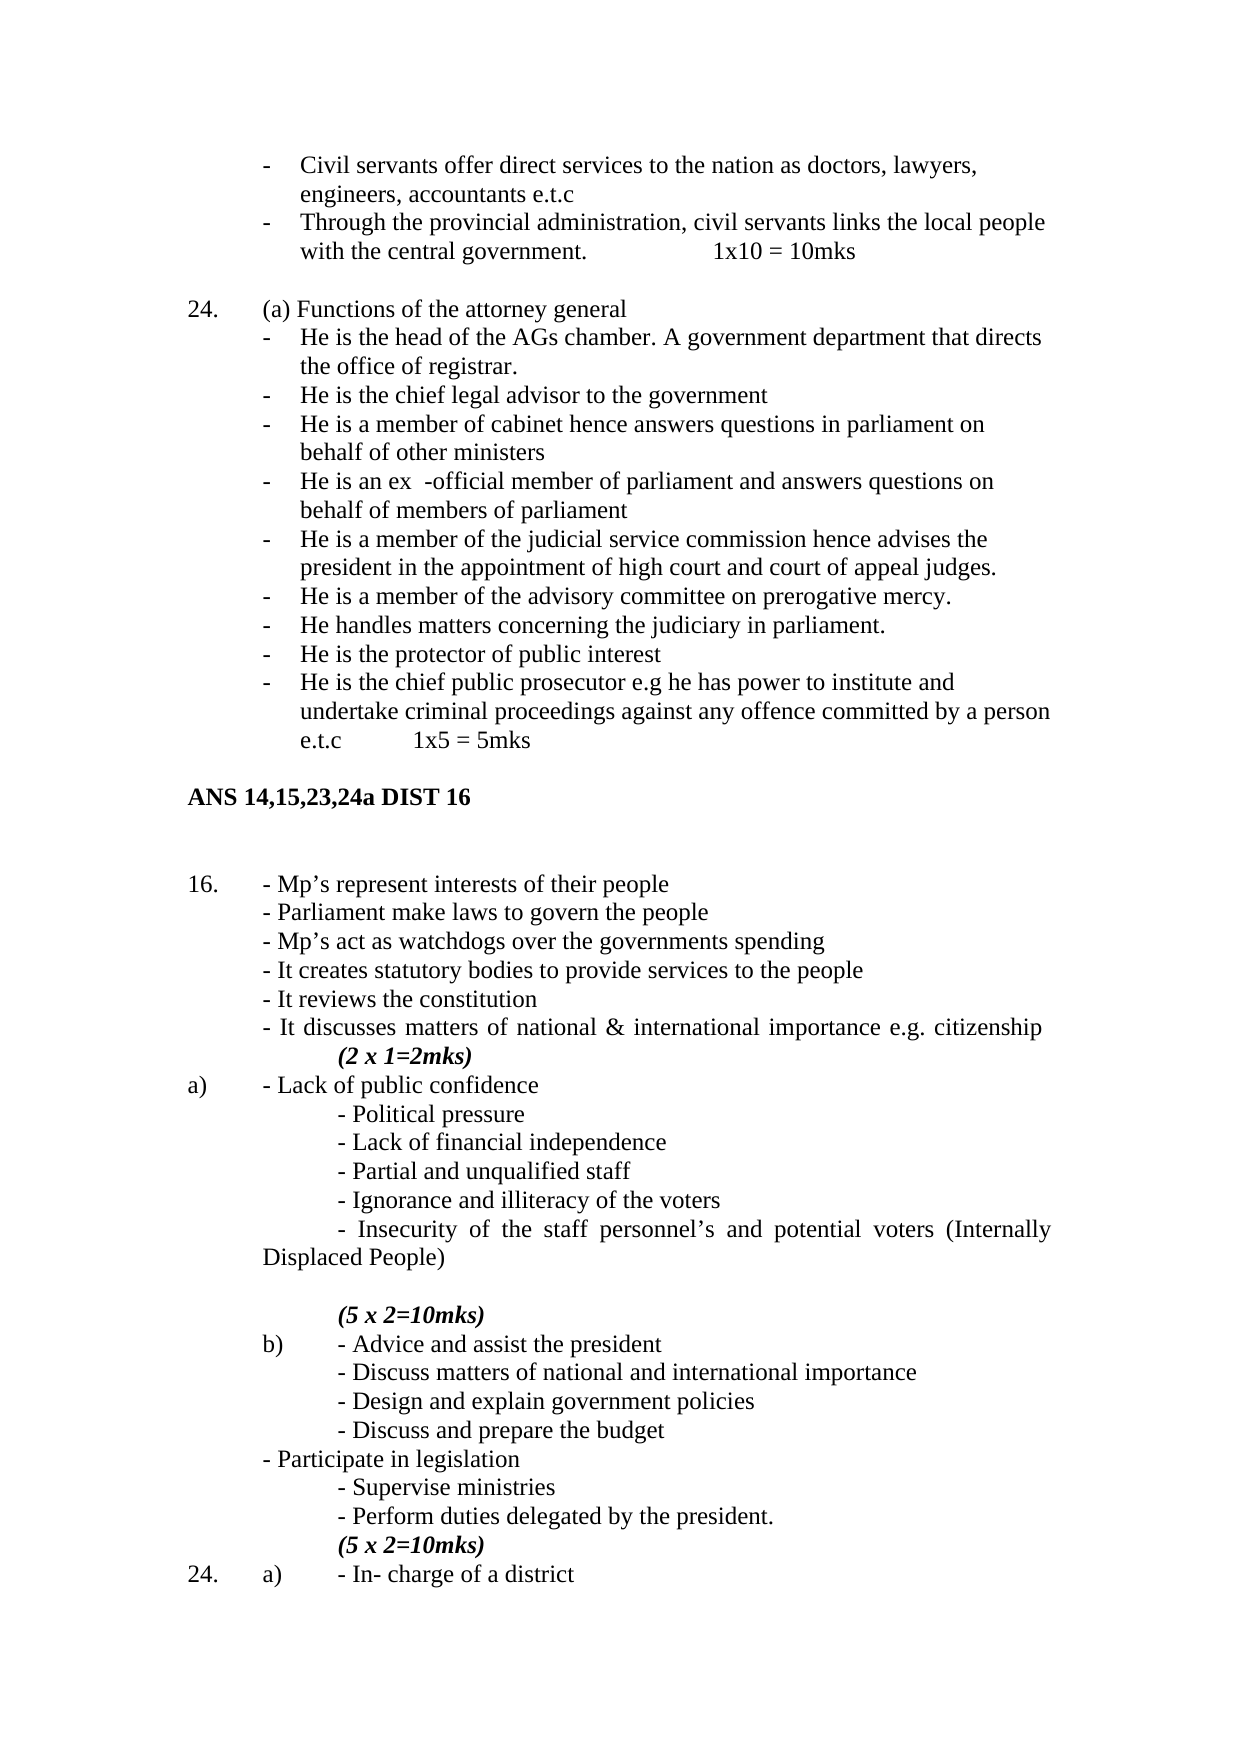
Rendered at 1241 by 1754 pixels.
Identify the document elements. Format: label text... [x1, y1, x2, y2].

list Through the provincial administration, civil servants links the local people with the central government. 1x10 = 10mks [262, 207, 1053, 265]
text 16. - Mp’s represent interests of their people [187, 869, 1053, 897]
text - Perform duties delegated by the president. (5 x 2=10mks) [262, 1501, 1053, 1559]
text a) - Lack of public confidence [187, 1070, 1053, 1099]
text - Lack of financial independence [262, 1127, 1053, 1156]
list He is a member of the judicial service commission hence advises the president in the appointment of high court and court of appeal judges. [262, 524, 1053, 581]
list He is the protector of public interest [262, 639, 1053, 667]
text - Political pressure [262, 1099, 1053, 1127]
text ANS 14,15,23,24a DIST 16 [187, 782, 1053, 811]
list He handles matters concerning the judiciary in parliament. [262, 610, 1053, 639]
text - Ignorance and illiteracy of the voters [262, 1185, 1053, 1214]
text - Discuss matters of national and international importance [262, 1357, 1053, 1386]
text - Design and explain government policies [262, 1386, 1053, 1415]
text - It creates statutory bodies to provide services to the people [262, 955, 1053, 984]
list He is an ex -official member of parliament and answers questions on behalf of members of parliament [262, 466, 1053, 524]
text - It discusses matters of national & international importance e.g. citizenship (2 x 1=2mks) [262, 1012, 1053, 1070]
list Civil servants offer direct services to the nation as doctors, lawyers, engineers, accountants e.t.c [262, 150, 1053, 207]
text - It reviews the constitution [262, 984, 1053, 1012]
list He is a member of the advisory committee on prerogative mercy. [262, 581, 1053, 610]
text - Supervise ministries [262, 1472, 1053, 1501]
text - Parliament make laws to govern the people [262, 897, 1053, 926]
list He is the chief legal advisor to the government [262, 380, 1053, 409]
text 24. a) - In- charge of a district [187, 1559, 1053, 1587]
text (5 x 2=10mks) [262, 1271, 1053, 1329]
text - Mp’s act as watchdogs over the governments spending [262, 926, 1053, 955]
text b) - Advice and assist the president [262, 1329, 1053, 1357]
text - Insecurity of the staff personnel’s and potential voters (Internally Displaced People) [262, 1214, 1053, 1271]
list He is the head of the AGs chamber. A government department that directs the office of registrar. [262, 322, 1053, 380]
list He is the chief public prosecutor e.g he has power to institute and undertake criminal proceedings against any offence committed by a person e.t.c 1x5 = 5mks [262, 667, 1053, 754]
text - Partial and unqualified staff [262, 1156, 1053, 1185]
text - Discuss and prepare the budget [262, 1415, 1053, 1444]
text - Participate in legislation [262, 1444, 1053, 1472]
text 24. (a) Functions of the attorney general [187, 294, 1053, 322]
list He is a member of cabinet hence answers questions in parliament on behalf of other ministers [262, 409, 1053, 466]
